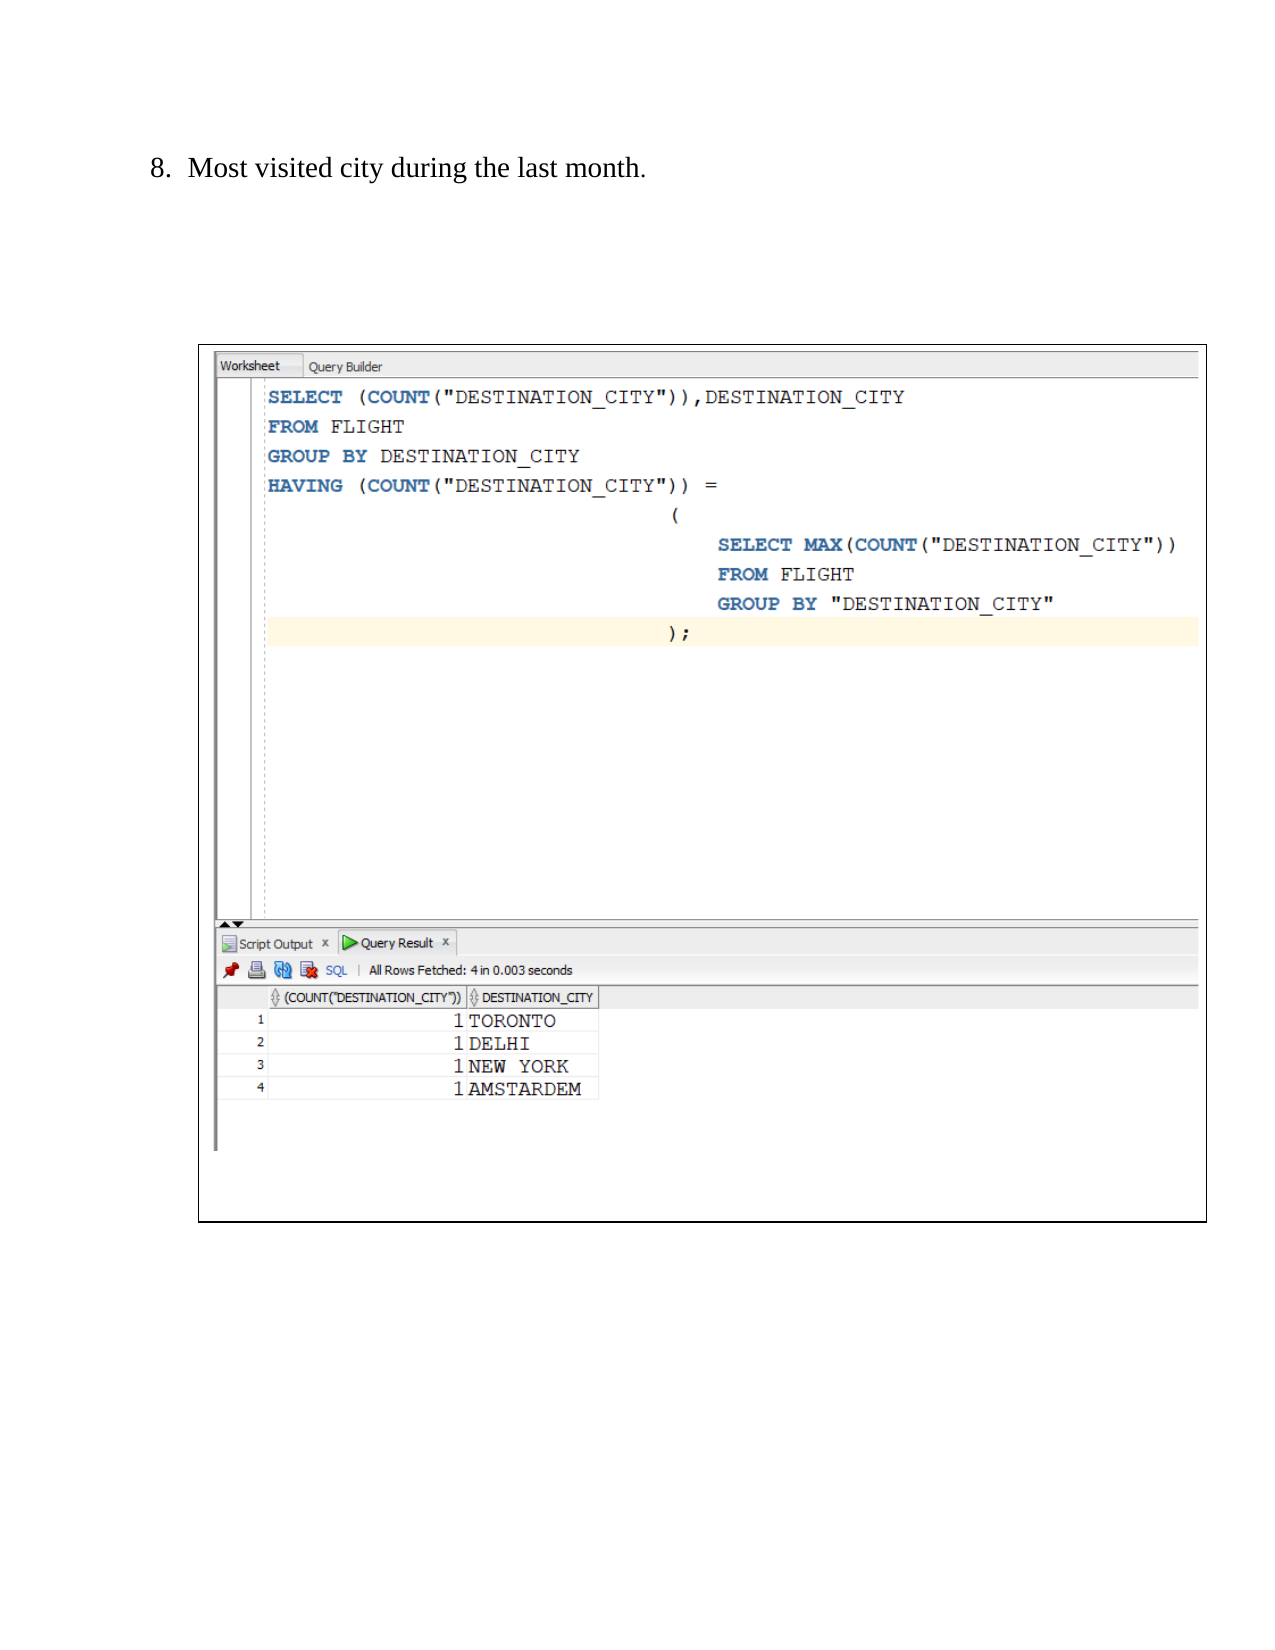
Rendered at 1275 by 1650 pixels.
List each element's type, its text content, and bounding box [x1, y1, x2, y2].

picture [213, 351, 1199, 1151]
list Most visited city during the last month. [150, 150, 1125, 183]
